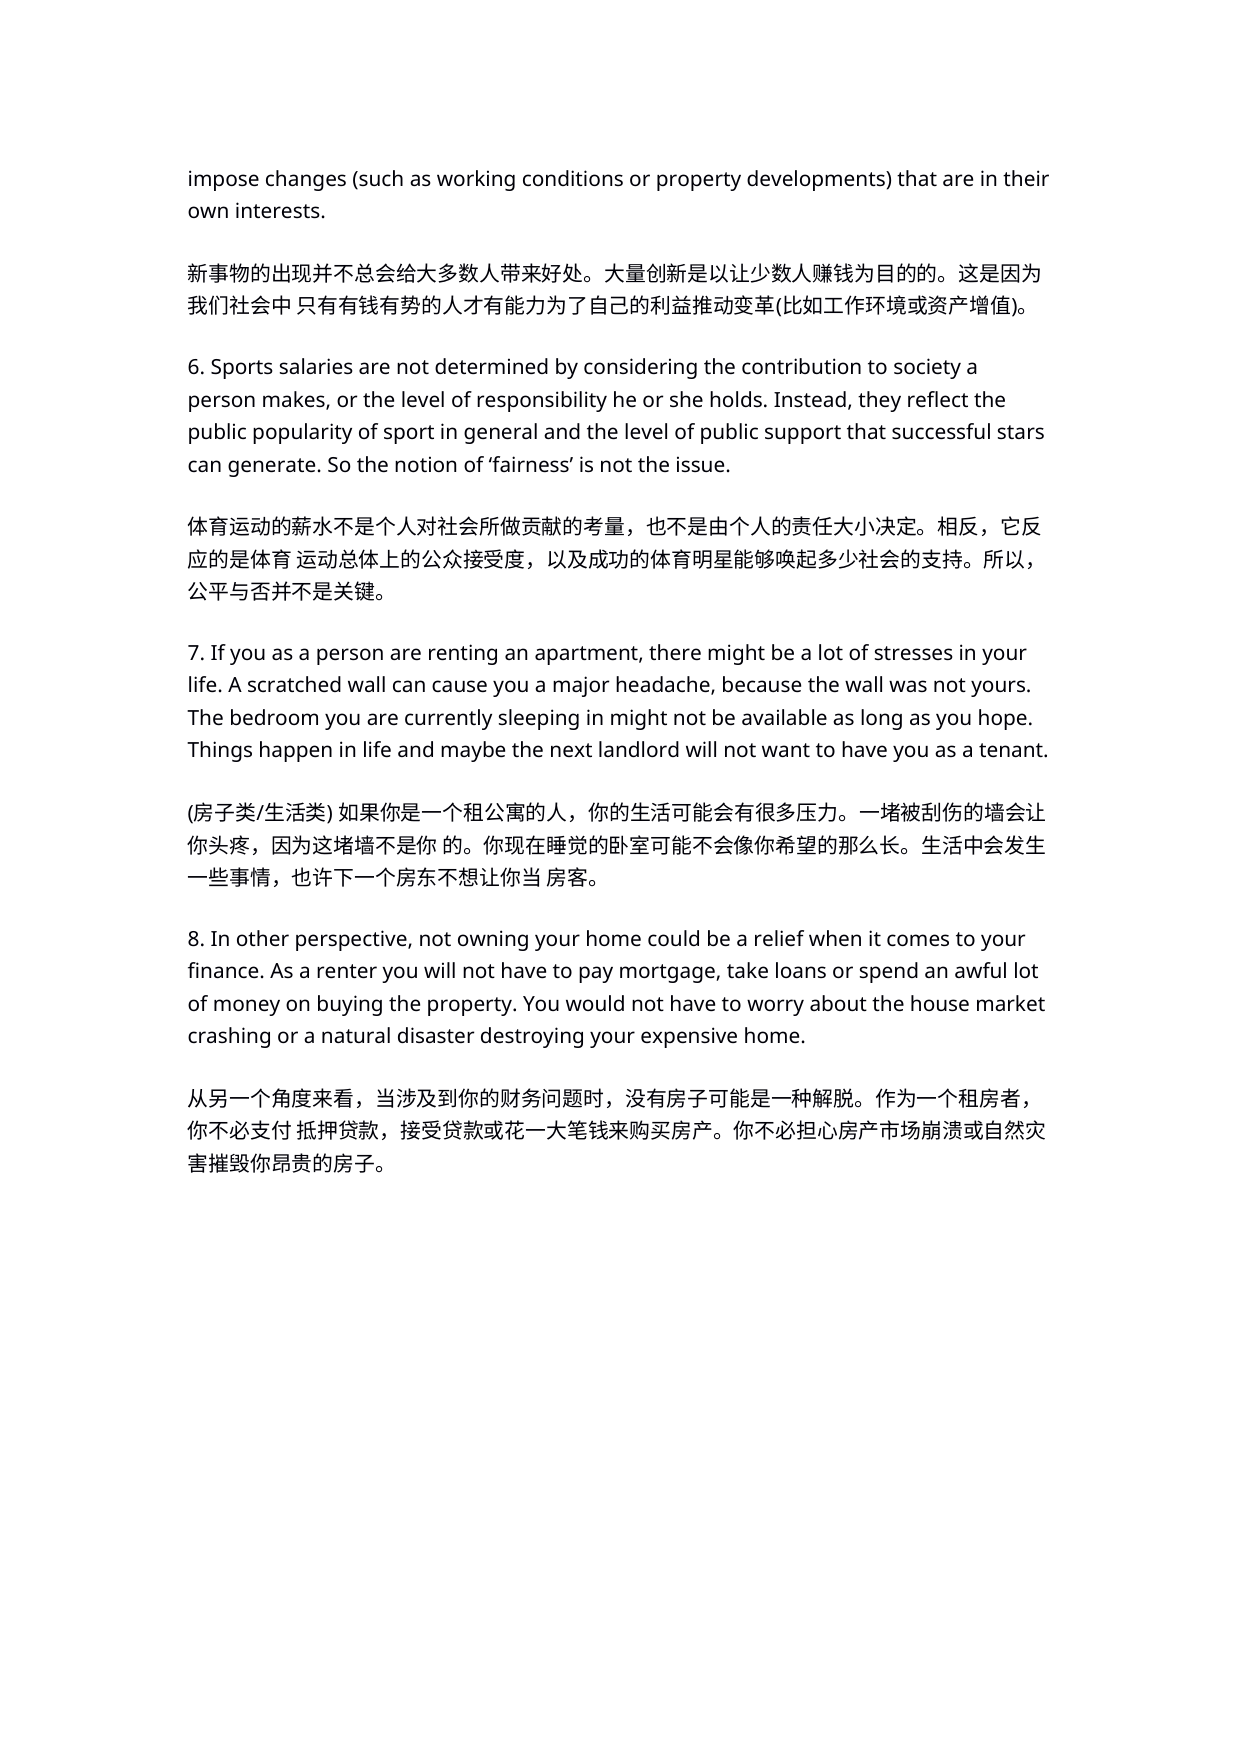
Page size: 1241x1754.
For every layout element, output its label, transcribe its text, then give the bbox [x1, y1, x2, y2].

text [187, 162, 1053, 227]
text 8. In other perspective, not owning your home could be a relief when it comes to your finance. As a renter you will not have to pay mortgage, take loans or spend an awful lot of money on buying the property. You would not have to worry about the house market crashing or a natural disaster destroying your expensive home. [187, 922, 1053, 1052]
text 从另一个角度来看，当涉及到你的财务问题时，没有房子可能是一种解脱。作为一个租房者，你不必支付 抵押贷款，接受贷款或花一大笔钱来购买房产。你不必担心房产市场崩溃或自然灾害摧毁你昂贵的房子。 [187, 1081, 1053, 1179]
text 7. If you as a person are renting an apartment, there might be a lot of stresses in your life. A scratched wall can cause you a major headache, because the wall was not yours. The bedroom you are currently sleeping in might not be available as long as you hope. Things happen in life and maybe the next landlord will not want to have you as a tenant. [187, 636, 1053, 766]
text 体育运动的薪水不是个人对社会所做贡献的考量，也不是由个人的责任大小决定。相反，它反应的是体育 运动总体上的公众接受度，以及成功的体育明星能够唤起多少社会的支持。所以，公平与否并不是关键。 [187, 509, 1053, 607]
text 新事物的出现并不总会给大多数人带来好处。大量创新是以让少数人赚钱为目的的。这是因为我们社会中 只有有钱有势的人才有能力为了自己的利益推动变革(比如工作环境或资产增值)。 [187, 256, 1053, 321]
text 6. Sports salaries are not determined by considering the contribution to society a person makes, or the level of responsibility he or she holds. Instead, they reflect the public popularity of sport in general and the level of public support that successful stars can generate. So the notion of ‘fairness’ is not the issue. [187, 350, 1053, 480]
text (房子类/生活类) 如果你是一个租公寓的人，你的生活可能会有很多压力。一堵被刮伤的墙会让你头疼，因为这堵墙不是你 的。你现在睡觉的卧室可能不会像你希望的那么长。生活中会发生一些事情，也许下一个房东不想让你当 房客。 [187, 795, 1053, 893]
